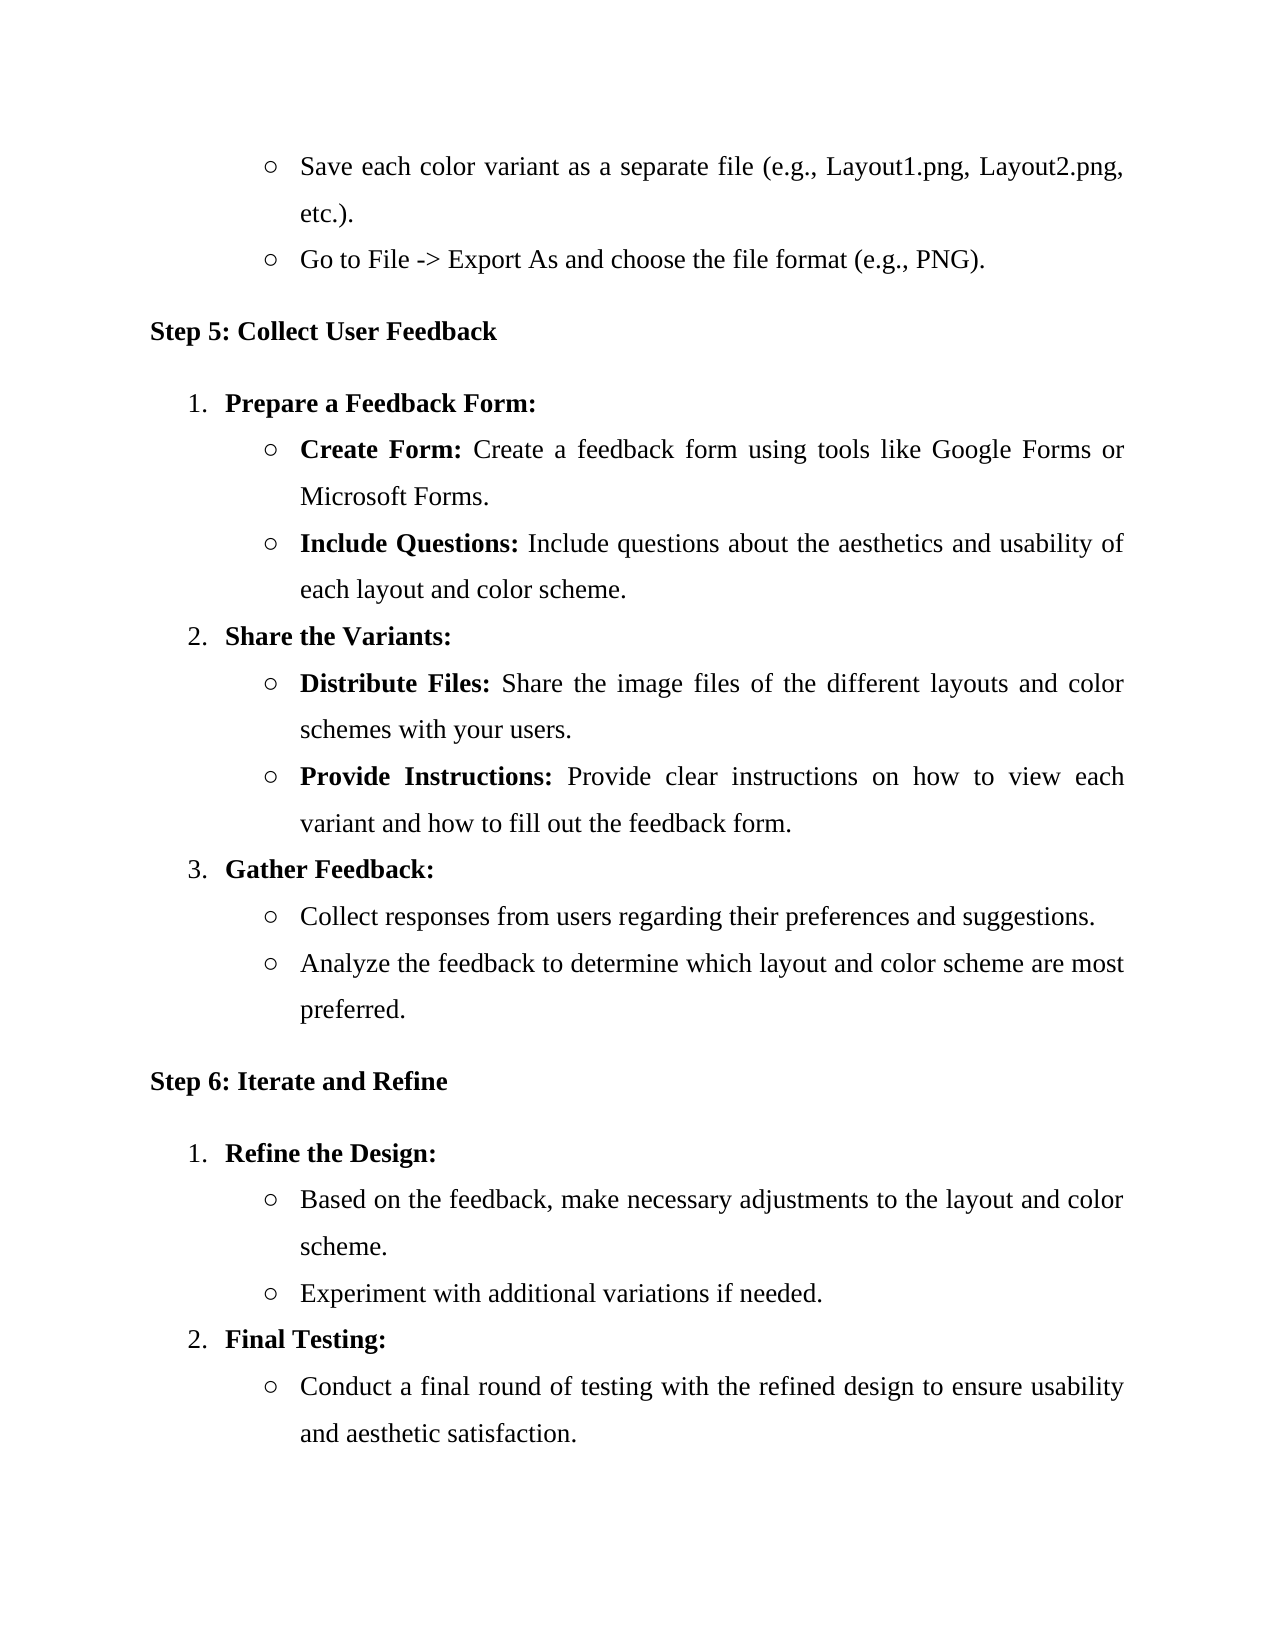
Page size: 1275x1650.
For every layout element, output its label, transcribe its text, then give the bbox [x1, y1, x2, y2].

list Create Form: Create a feedback form using tools like Google Forms or Microsoft Forms. [262, 433, 1125, 511]
list Conduct a final round of testing with the refined design to ensure usability and aesthetic satisfaction. [262, 1370, 1125, 1448]
list Prepare a Feedback Form: [187, 387, 1125, 418]
subtitle Step 6: Iterate and Refine [150, 1065, 1125, 1096]
list Include Questions: Include questions about the aesthetics and usability of each layout and color scheme. [262, 527, 1125, 604]
list Collect responses from users regarding their preferences and suggestions. [262, 900, 1125, 931]
list Final Testing: [187, 1323, 1125, 1354]
list Analyze the feedback to determine which layout and color scheme are most preferred. [262, 947, 1125, 1024]
list Refine the Design: [187, 1137, 1125, 1168]
list Share the Variants: [187, 620, 1125, 651]
list Experiment with additional variations if needed. [262, 1277, 1125, 1308]
list Distribute Files: Share the image files of the different layouts and color schemes with your users. [262, 667, 1125, 744]
list Go to File -> Export As and choose the file format (e.g., PNG). [262, 243, 1125, 274]
list Based on the feedback, make necessary adjustments to the layout and color scheme. [262, 1183, 1125, 1261]
list Gather Feedback: [187, 853, 1125, 884]
list Save each color variant as a separate file (e.g., Layout1.png, Layout2.png, etc.). [262, 150, 1125, 228]
subtitle Step 5: Collect User Feedback [150, 315, 1125, 346]
list Provide Instructions: Provide clear instructions on how to view each variant and how to fill out the feedback form. [262, 760, 1125, 838]
